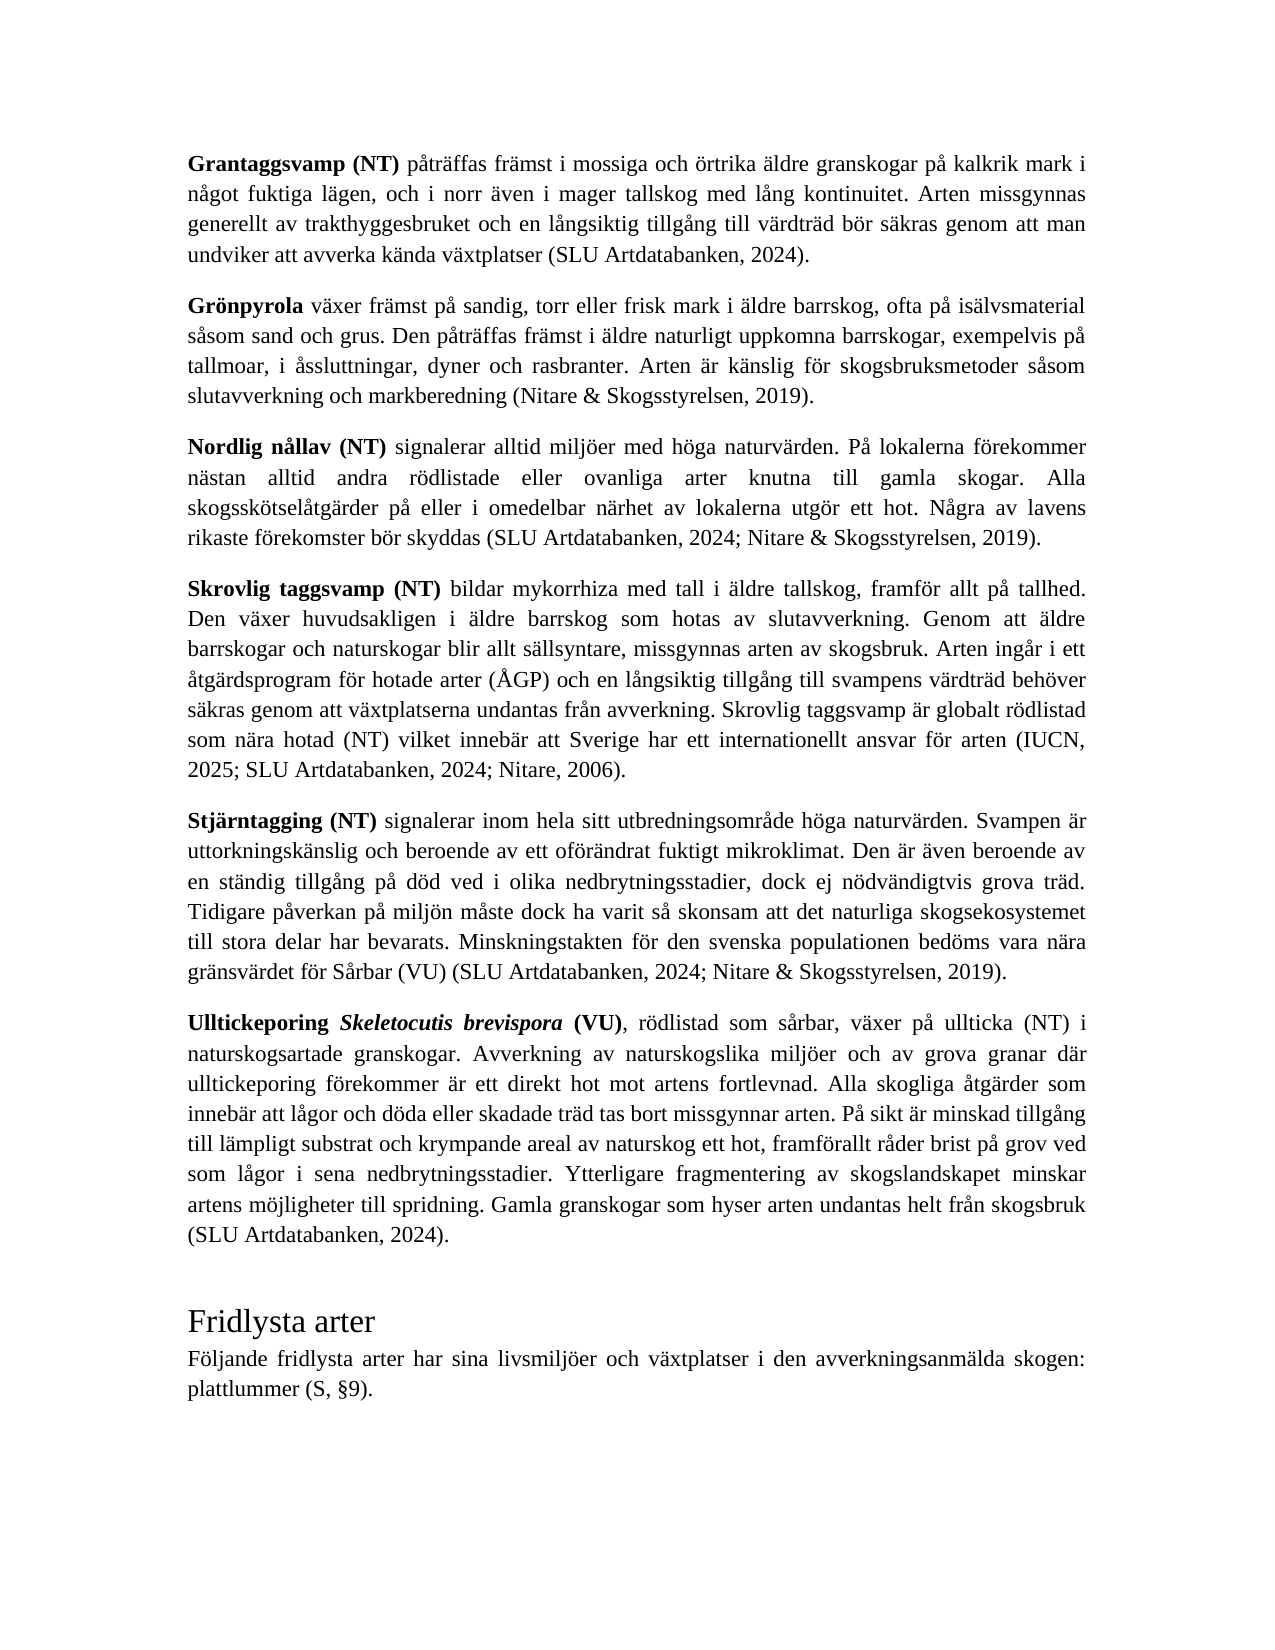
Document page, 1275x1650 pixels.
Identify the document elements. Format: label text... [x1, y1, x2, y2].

text Nordlig nållav (NT) signalerar alltid miljöer med höga naturvärden. På lokalerna förekommer nästan alltid andra rödlistade eller ovanliga arter knutna till gamla skogar. Alla skogsskötselåtgärder på eller i omedelbar närhet av lokalerna utgör ett hot. Några av lavens rikaste förekomster bör skyddas (SLU Artdatabanken, 2024; Nitare & Skogsstyrelsen, 2019). [187, 433, 1087, 550]
text Skrovlig taggsvamp (NT) bildar mykorrhiza med tall i äldre tallskog, framför allt på tallhed. Den växer huvudsakligen i äldre barrskog som hotas av slutavverkning. Genom att äldre barrskogar och naturskogar blir allt sällsyntare, missgynnas arten av skogsbruk. Arten ingår i ett åtgärdsprogram för hotade arter (ÅGP) och en långsiktig tillgång till svampens värdträd behöver säkras genom att växtplatserna undantas från avverkning. Skrovlig taggsvamp är globalt rödlistad som nära hotad (NT) vilket innebär att Sverige har ett internationellt ansvar för arten (IUCN, 2025; SLU Artdatabanken, 2024; Nitare, 2006). [187, 575, 1087, 783]
text Grönpyrola växer främst på sandig, torr eller frisk mark i äldre barrskog, ofta på isälvsmaterial såsom sand och grus. Den påträffas främst i äldre naturligt uppkomna barrskogar, exempelvis på tallmoar, i åssluttningar, dyner och rasbranter. Arten är känslig för skogsbruksmetoder såsom slutavverkning och markberedning (Nitare & Skogsstyrelsen, 2019). [187, 292, 1087, 409]
subtitle Fridlysta arter [187, 1301, 1087, 1339]
text Följande fridlysta arter har sina livsmiljöer och växtplatser i den avverkningsanmälda skogen: plattlummer (S, §9). [187, 1345, 1087, 1402]
text Ulltickeporing Skeletocutis brevispora (VU), rödlistad som sårbar, växer på ullticka (NT) i naturskogsartade granskogar. Avverkning av naturskogslika miljöer och av grova granar där ulltickeporing förekommer är ett direkt hot mot artens fortlevnad. Alla skogliga åtgärder som innebär att lågor och döda eller skadade träd tas bort missgynnar arten. På sikt är minskad tillgång till lämpligt substrat och krympande areal av naturskog ett hot, framförallt råder brist på grov ved som lågor i sena nedbrytningsstadier. Ytterligare fragmentering av skogslandskapet minskar artens möjligheter till spridning. Gamla granskogar som hyser arten undantas helt från skogsbruk (SLU Artdatabanken, 2024). [187, 1009, 1087, 1247]
text Grantaggsvamp (NT) påträffas främst i mossiga och örtrika äldre granskogar på kalkrik mark i något fuktiga lägen, och i norr även i mager tallskog med lång kontinuitet. Arten missgynnas generellt av trakthyggesbruket och en långsiktig tillgång till värdträd bör säkras genom att man undviker att avverka kända växtplatser (SLU Artdatabanken, 2024). [187, 150, 1087, 267]
text Stjärntagging (NT) signalerar inom hela sitt utbredningsområde höga naturvärden. Svampen är uttorkningskänslig och beroende av ett oförändrat fuktigt mikroklimat. Den är även beroende av en ständig tillgång på död ved i olika nedbrytningsstadier, dock ej nödvändigtvis grova träd. Tidigare påverkan på miljön måste dock ha varit så skonsam att det naturliga skogsekosystemet till stora delar har bevarats. Minskningstakten för den svenska populationen bedöms vara nära gränsvärdet för Sårbar (VU) (SLU Artdatabanken, 2024; Nitare & Skogsstyrelsen, 2019). [187, 807, 1087, 985]
